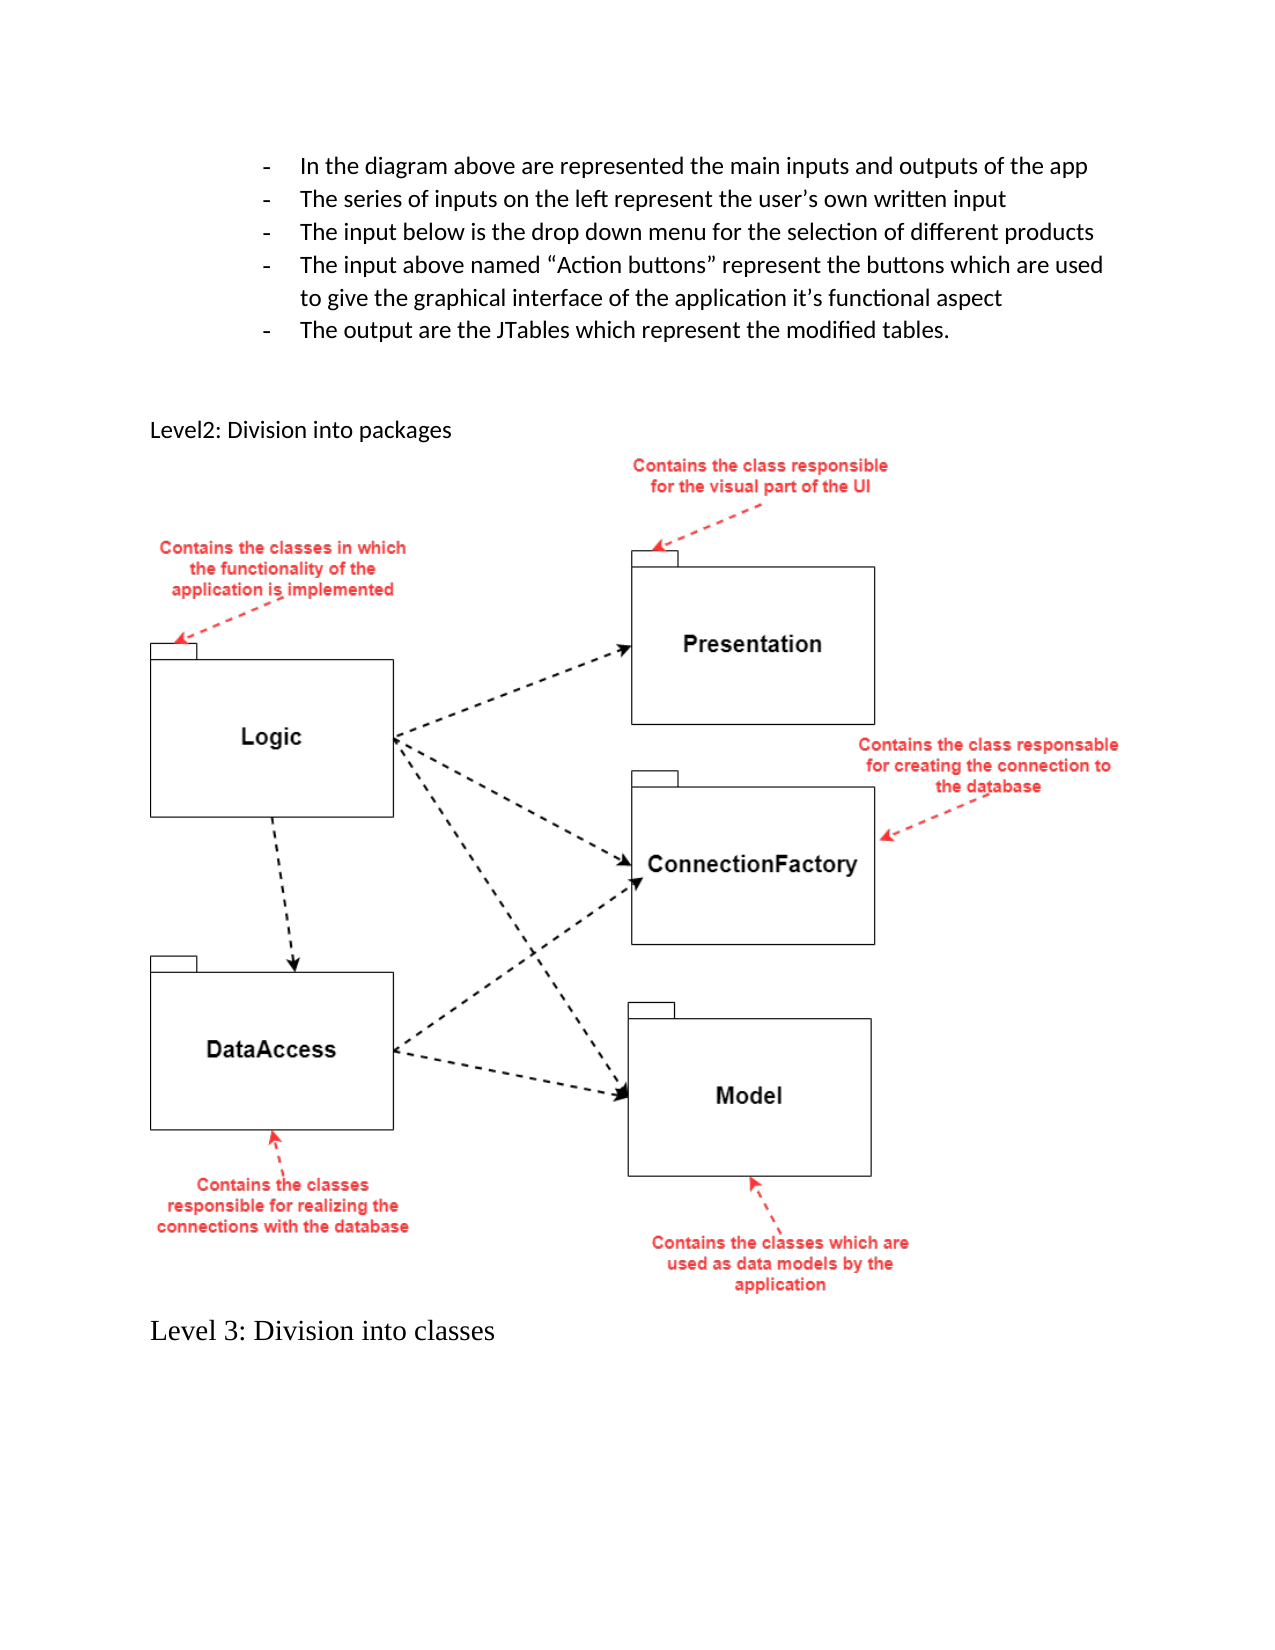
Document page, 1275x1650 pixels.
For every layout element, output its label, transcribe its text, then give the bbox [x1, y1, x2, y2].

picture [150, 446, 1124, 1295]
text Level 3: Division into classes [150, 1313, 1125, 1347]
list The input below is the drop down menu for the selection of different products [262, 216, 1125, 246]
list The input above named “Action buttons” represent the buttons which are used to give the graphical interface of the application it’s functional aspect [262, 249, 1125, 312]
list In the diagram above are represented the main inputs and outputs of the app [262, 150, 1125, 181]
list The series of inputs on the left represent the user’s own written input [262, 183, 1125, 213]
list The output are the JTables which represent the modified tables. [262, 314, 1125, 345]
